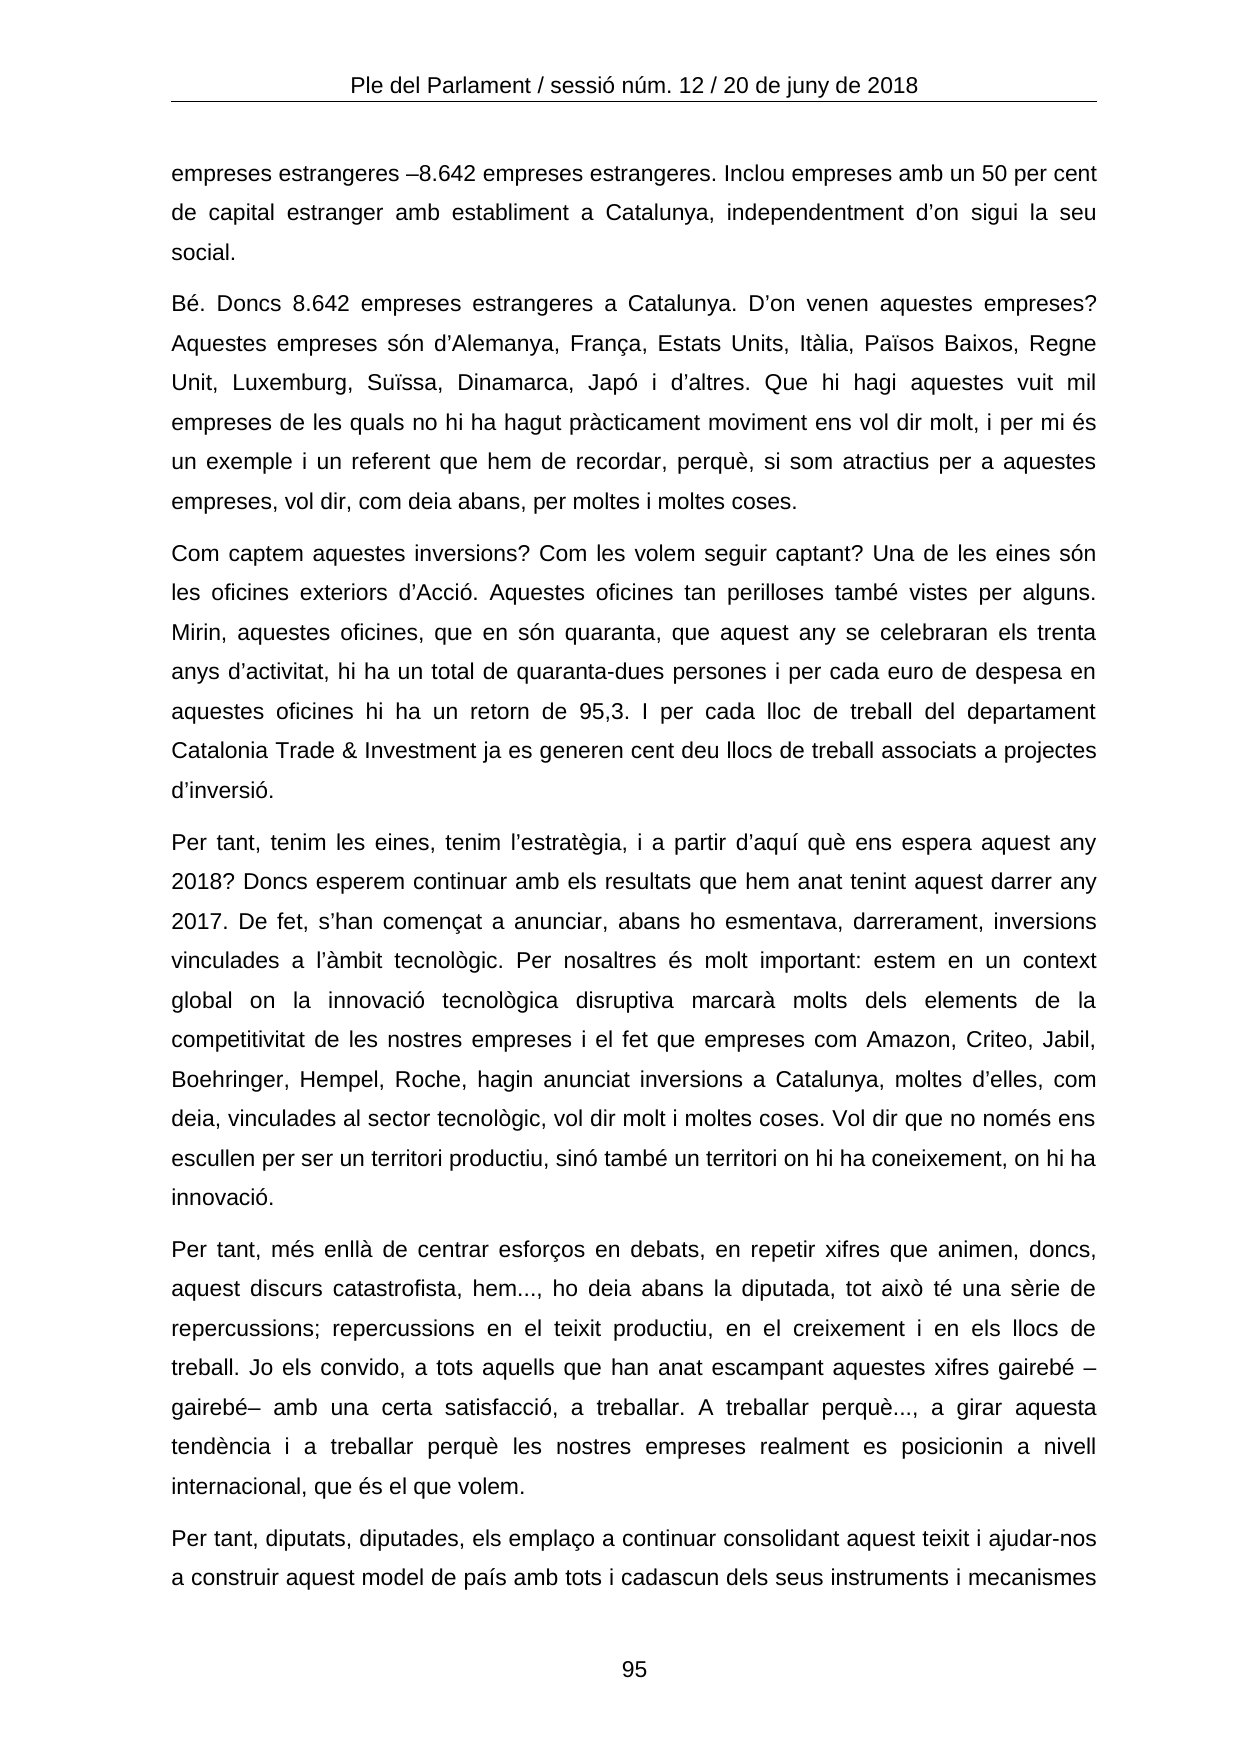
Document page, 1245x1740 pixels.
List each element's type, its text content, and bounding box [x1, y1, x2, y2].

text Bé. Doncs 8.642 empreses estrangeres a Catalunya. D’on venen aquestes empreses? Aquestes empreses són d’Alemanya, França, Estats Units, Itàlia, Països Baixos, Regne Unit, Luxemburg, Suïssa, Dinamarca, Japó i d’altres. Que hi hagi aquestes vuit mil empreses de les quals no hi ha hagut pràcticament moviment ens vol dir molt, i per mi és un exemple i un referent que hem de recordar, perquè, si som atractius per a aquestes empreses, vol dir, com deia abans, per moltes i moltes coses. [171, 290, 1097, 514]
text Per tant, tenim les eines, tenim l’estratègia, i a partir d’aquí què ens espera aquest any 2018? Doncs esperem continuar amb els resultats que hem anat tenint aquest darrer any 2017. De fet, s’han començat a anunciar, abans ho esmentava, darrerament, inversions vinculades a l’àmbit tecnològic. Per nosaltres és molt important: estem en un context global on la innovació tecnològica disruptiva marcarà molts dels elements de la competitivitat de les nostres empreses i el fet que empreses com Amazon, Criteo, Jabil, Boehringer, Hempel, Roche, hagin anunciat inversions a Catalunya, moltes d’elles, com deia, vinculades al sector tecnològic, vol dir molt i moltes coses. Vol dir que no només ens escullen per ser un territori productiu, sinó també un territori on hi ha coneixement, on hi ha innovació. [171, 829, 1097, 1210]
text Com captem aquestes inversions? Com les volem seguir captant? Una de les eines són les oficines exteriors d’Acció. Aquestes oficines tan perilloses també vistes per alguns. Mirin, aquestes oficines, que en són quaranta, que aquest any se celebraran els trenta anys d’activitat, hi ha un total de quaranta-dues persones i per cada euro de despesa en aquestes oficines hi ha un retorn de 95,3. I per cada lloc de treball del departament Catalonia Trade & Investment ja es generen cent deu llocs de treball associats a projectes d’inversió. [171, 540, 1097, 803]
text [171, 159, 1097, 265]
text Per tant, més enllà de centrar esforços en debats, en repetir xifres que animen, doncs, aquest discurs catastrofista, hem..., ho deia abans la diputada, tot això té una sèrie de repercussions; repercussions en el teixit productiu, en el creixement i en els llocs de treball. Jo els convido, a tots aquells que han anat escampant aquestes xifres gairebé –gairebé– amb una certa satisfacció, a treballar. A treballar perquè..., a girar aquesta tendència i a treballar perquè les nostres empreses realment es posicionin a nivell internacional, que és el que volem. [171, 1236, 1097, 1499]
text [171, 1525, 1097, 1591]
